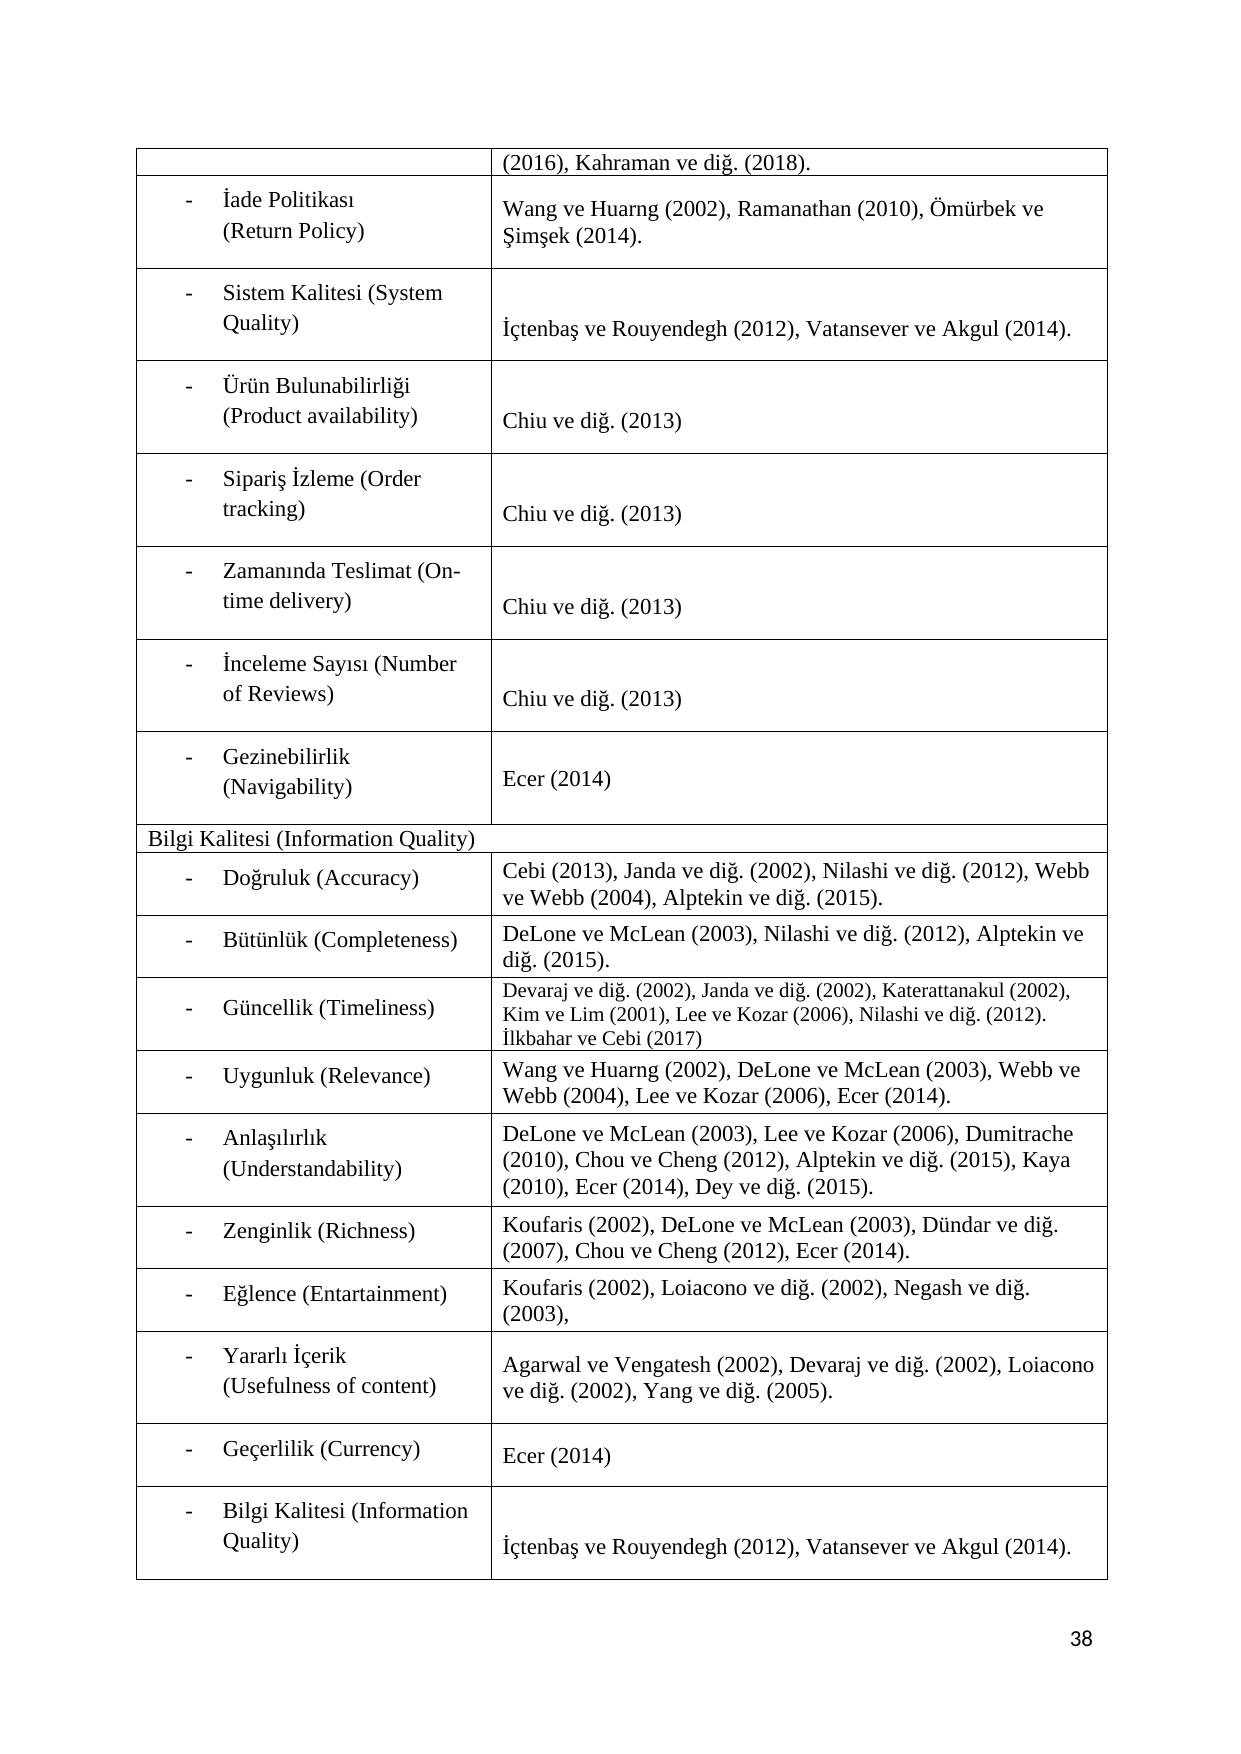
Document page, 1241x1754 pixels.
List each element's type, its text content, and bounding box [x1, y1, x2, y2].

table_cell Sipariş İzleme (Order tracking) [137, 454, 491, 546]
table_cell Bütünlük (Completeness) [137, 916, 491, 977]
table_cell Geçerlilik (Currency) [137, 1424, 491, 1486]
table_cell Zenginlik (Richness) [137, 1207, 491, 1268]
table_cell Güncellik (Timeliness) [137, 978, 491, 1050]
table_cell Ecer (2014) [492, 732, 1107, 824]
table_cell İçtenbaş ve Rouyendegh (2012), Vatansever ve Akgul (2014). [492, 269, 1107, 360]
table_cell Koufaris (2002), DeLone ve McLean (2003), Dündar ve diğ. (2007), Chou ve Cheng (2012), Ecer (2014). [492, 1207, 1107, 1268]
table_cell Agarwal ve Vengatesh (2002), Devaraj ve diğ. (2002), Loiacono ve diğ. (2002), Yang ve diğ. (2005). [492, 1332, 1107, 1423]
table_cell Eğlence (Entartainment) [137, 1269, 491, 1331]
table_cell Ürün Bulunabilirliği (Product availability) [137, 361, 491, 453]
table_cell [137, 149, 491, 175]
table_cell Zamanında Teslimat (On-time delivery) [137, 547, 491, 638]
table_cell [492, 149, 1107, 175]
table_cell Doğruluk (Accuracy) [137, 853, 491, 915]
table_cell Chiu ve diğ. (2013) [492, 361, 1107, 453]
table_cell Koufaris (2002), Loiacono ve diğ. (2002), Negash ve diğ. (2003), [492, 1269, 1107, 1331]
table_cell Gezinebilirlik (Navigability) [137, 732, 491, 824]
table_cell Uygunluk (Relevance) [137, 1051, 491, 1113]
table_cell Cebi (2013), Janda ve diğ. (2002), Nilashi ve diğ. (2012), Webb ve Webb (2004), Alptekin ve diğ. (2015). [492, 853, 1107, 915]
table_cell Bilgi Kalitesi (Information Quality) [137, 1487, 491, 1578]
table_cell Sistem Kalitesi (System Quality) [137, 269, 491, 360]
table_cell Bilgi Kalitesi (Information Quality) [137, 825, 1107, 852]
table_cell İnceleme Sayısı (Number of Reviews) [137, 640, 491, 731]
table_cell İade Politikası (Return Policy) [137, 176, 491, 268]
table_cell Chiu ve diğ. (2013) [492, 547, 1107, 638]
table_cell Wang ve Huarng (2002), DeLone ve McLean (2003), Webb ve Webb (2004), Lee ve Kozar (2006), Ecer (2014). [492, 1051, 1107, 1113]
table_cell DeLone ve McLean (2003), Lee ve Kozar (2006), Dumitrache (2010), Chou ve Cheng (2012), Alptekin ve diğ. (2015), Kaya (2010), Ecer (2014), Dey ve diğ. (2015). [492, 1114, 1107, 1206]
table_cell Yararlı İçerik (Usefulness of content) [137, 1332, 491, 1423]
table_cell Ecer (2014) [492, 1424, 1107, 1486]
table_cell Devaraj ve diğ. (2002), Janda ve diğ. (2002), Katerattanakul (2002), Kim ve Lim (2001), Lee ve Kozar (2006), Nilashi ve diğ. (2012). İlkbahar ve Cebi (2017) [492, 978, 1107, 1050]
table_cell Chiu ve diğ. (2013) [492, 454, 1107, 546]
table_cell Wang ve Huarng (2002), Ramanathan (2010), Ömürbek ve Şimşek (2014). [492, 176, 1107, 268]
table_cell İçtenbaş ve Rouyendegh (2012), Vatansever ve Akgul (2014). [492, 1487, 1107, 1578]
table_cell Chiu ve diğ. (2013) [492, 640, 1107, 731]
table_cell Anlaşılırlık (Understandability) [137, 1114, 491, 1206]
table_cell DeLone ve McLean (2003), Nilashi ve diğ. (2012), Alptekin ve diğ. (2015). [492, 916, 1107, 977]
